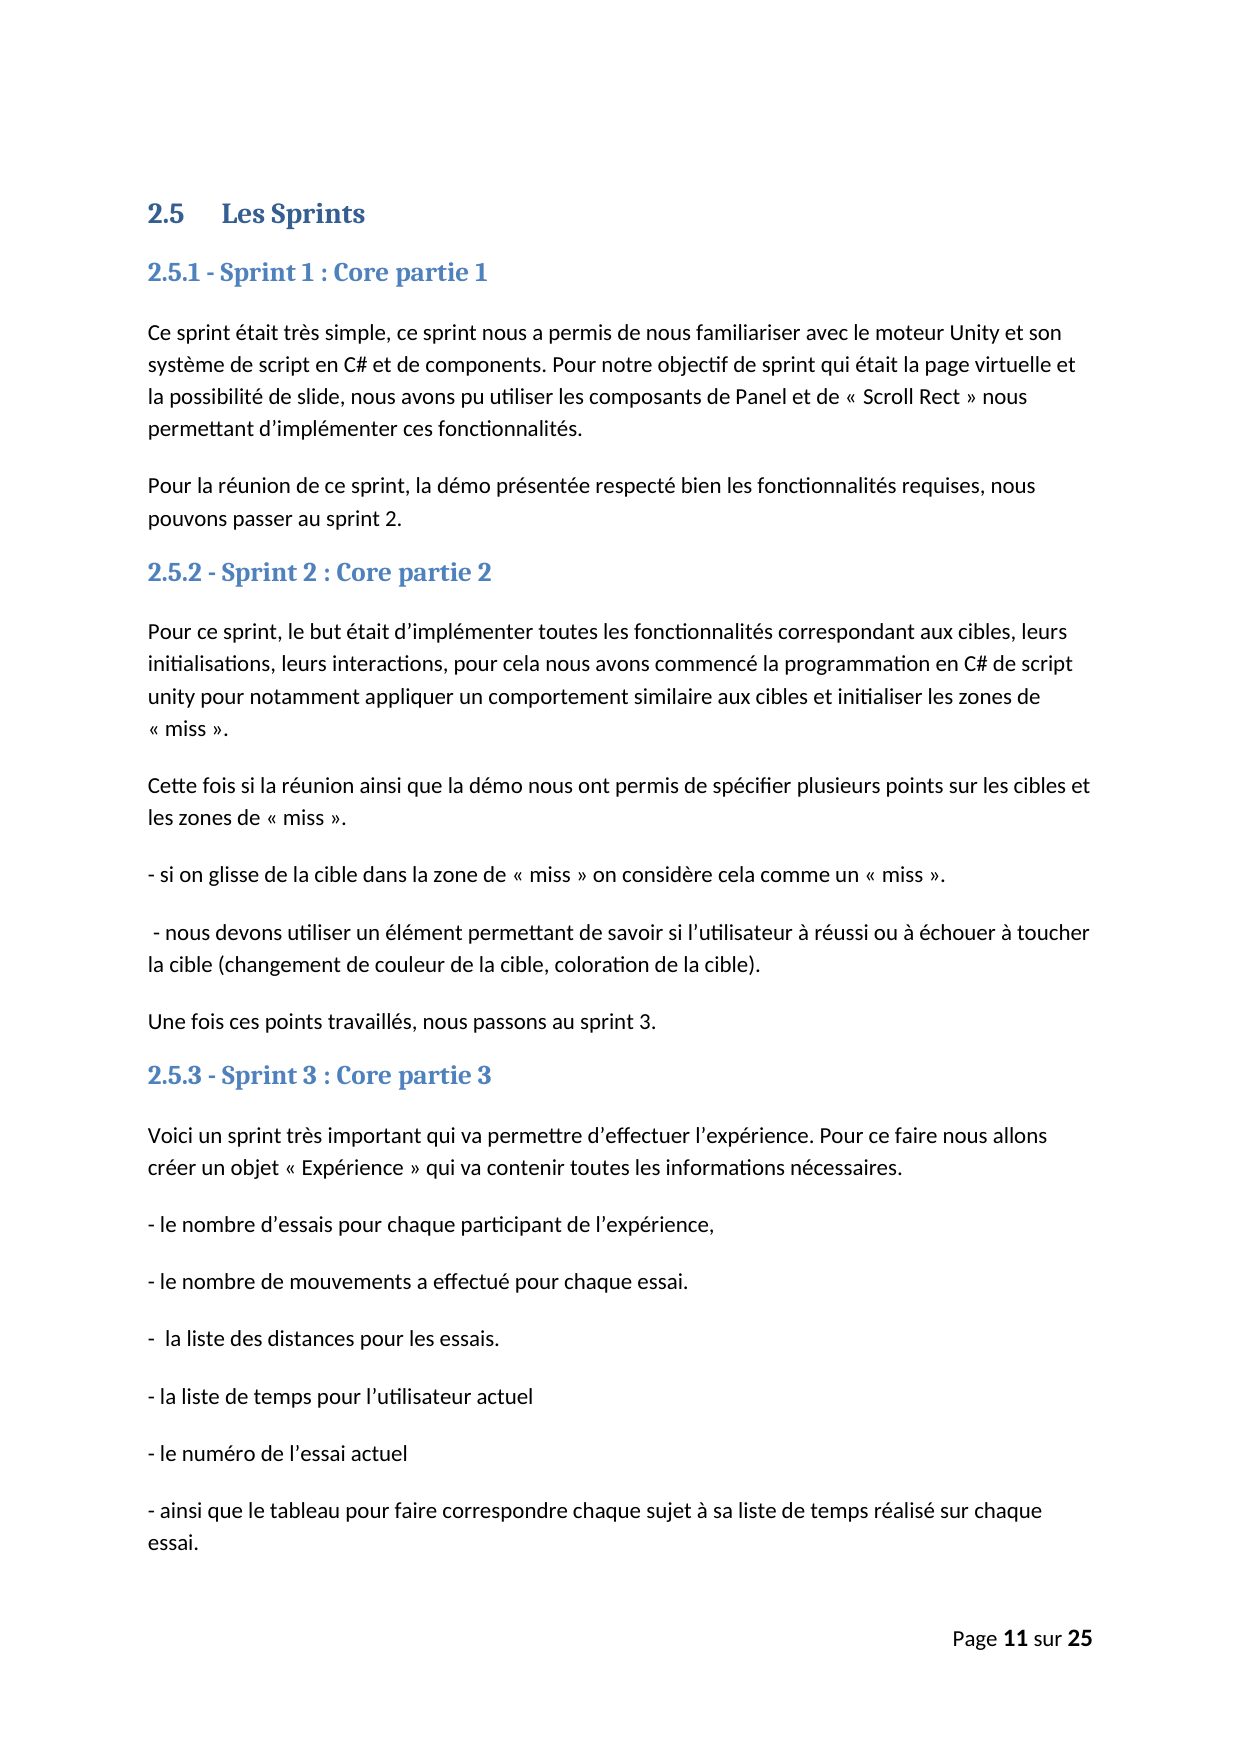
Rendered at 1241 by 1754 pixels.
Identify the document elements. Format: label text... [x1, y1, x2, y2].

subtitle 2.5.3 - Sprint 3 : Core partie 3 [148, 1060, 1093, 1091]
text Pour ce sprint, le but était d’implémenter toutes les fonctionnalités correspondant aux cibles, leurs initialisations, leurs interactions, pour cela nous avons commencé la programmation en C# de script unity pour notamment appliquer un comportement similaire aux cibles et initialiser les zones de « miss ». [148, 617, 1093, 742]
text - nous devons utiliser un élément permettant de savoir si l’utilisateur à réussi ou à échouer à toucher la cible (changement de couleur de la cible, coloration de la cible). [148, 918, 1093, 978]
text - la liste de temps pour l’utilisateur actuel [148, 1382, 1093, 1410]
text - la liste des distances pour les essais. [148, 1324, 1093, 1353]
text - le nombre de mouvements a effectué pour chaque essai. [148, 1267, 1093, 1295]
subtitle 2.5.1 - Sprint 1 : Core partie 1 [148, 257, 1093, 288]
text Une fois ces points travaillés, nous passons au sprint 3. [148, 1007, 1093, 1035]
text Cette fois si la réunion ainsi que la démo nous ont permis de spécifier plusieurs points sur les cibles et les zones de « miss ». [148, 771, 1093, 831]
subtitle 2.5 Les Sprints [148, 198, 1093, 231]
text - si on glisse de la cible dans la zone de « miss » on considère cela comme un « miss ». [148, 861, 1093, 888]
text Voici un sprint très important qui va permettre d’effectuer l’expérience. Pour ce faire nous allons créer un objet « Expérience » qui va contenir toutes les informations nécessaires. [148, 1121, 1093, 1181]
subtitle 2.5.2 - Sprint 2 : Core partie 2 [148, 557, 1093, 588]
text - le numéro de l’essai actuel [148, 1439, 1093, 1467]
text Pour la réunion de ce sprint, la démo présentée respecté bien les fonctionnalités requises, nous pouvons passer au sprint 2. [148, 471, 1093, 532]
text - ainsi que le tableau pour faire correspondre chaque sujet à sa liste de temps réalisé sur chaque essai. [148, 1496, 1093, 1556]
text Ce sprint était très simple, ce sprint nous a permis de nous familiariser avec le moteur Unity et son système de script en C# et de components. Pour notre objectif de sprint qui était la page virtuelle et la possibilité de slide, nous avons pu utiliser les composants de Panel et de « Scroll Rect » nous permettant d’implémenter ces fonctionnalités. [148, 318, 1093, 442]
text - le nombre d’essais pour chaque participant de l’expérience, [148, 1210, 1093, 1238]
